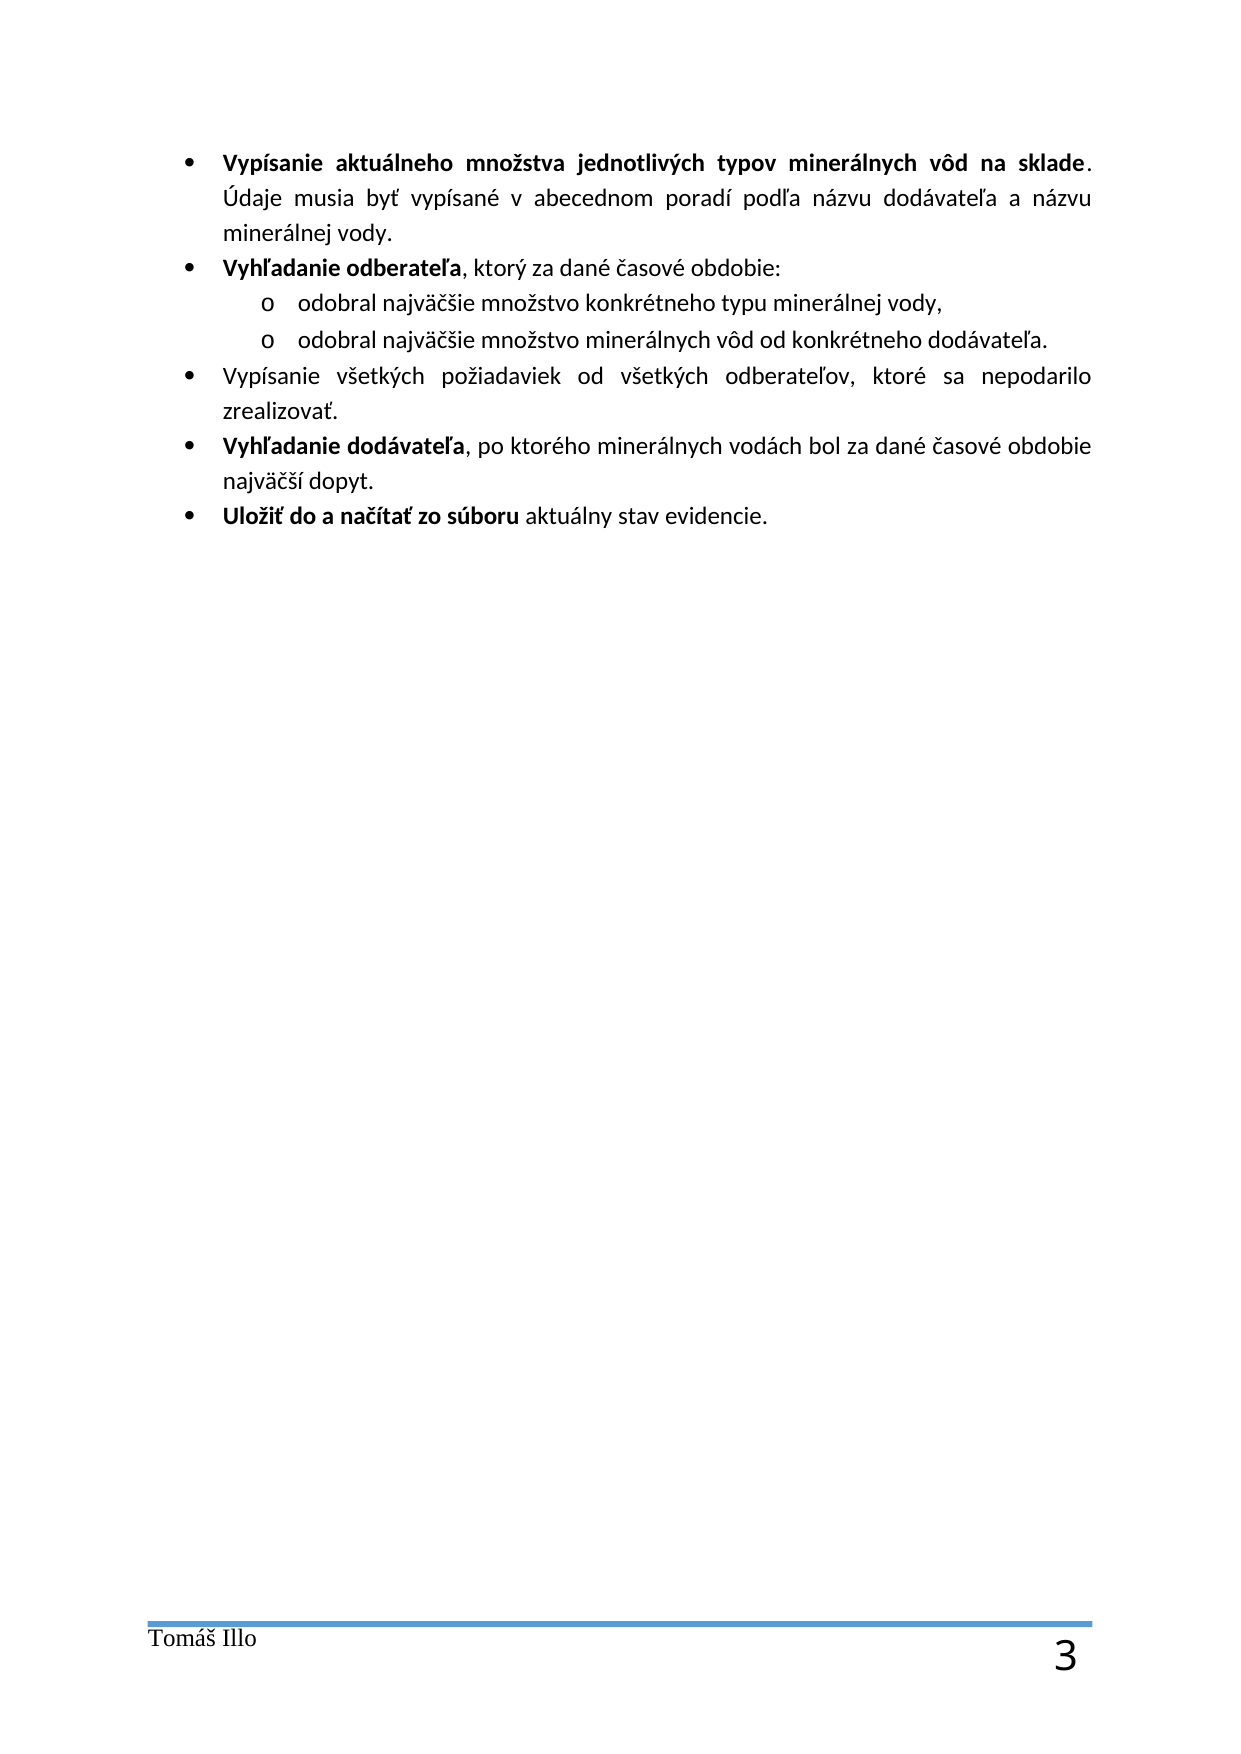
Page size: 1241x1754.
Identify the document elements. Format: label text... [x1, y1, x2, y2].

list odobral najväčšie množstvo konkrétneho typu minerálnej vody, [260, 288, 1093, 319]
list Uložiť do a načítať zo súboru aktuálny stav evidencie. [185, 501, 1093, 531]
list Vyhľadanie odberateľa, ktorý za dané časové obdobie: [185, 253, 1093, 283]
list odobral najväčšie množstvo minerálnych vôd od konkrétneho dodávateľa. [260, 324, 1093, 356]
list Vyhľadanie dodávateľa, po ktorého minerálnych vodách bol za dané časové obdobie najväčší dopyt. [185, 431, 1093, 496]
list Vypísanie aktuálneho množstva jednotlivých typov minerálnych vôd na sklade. Údaje musia byť vypísané v abecednom poradí podľa názvu dodávateľa a názvu minerálnej vody. [185, 148, 1093, 248]
list Vypísanie všetkých požiadaviek od všetkých odberateľov, ktoré sa nepodarilo zrealizovať. [185, 361, 1093, 426]
